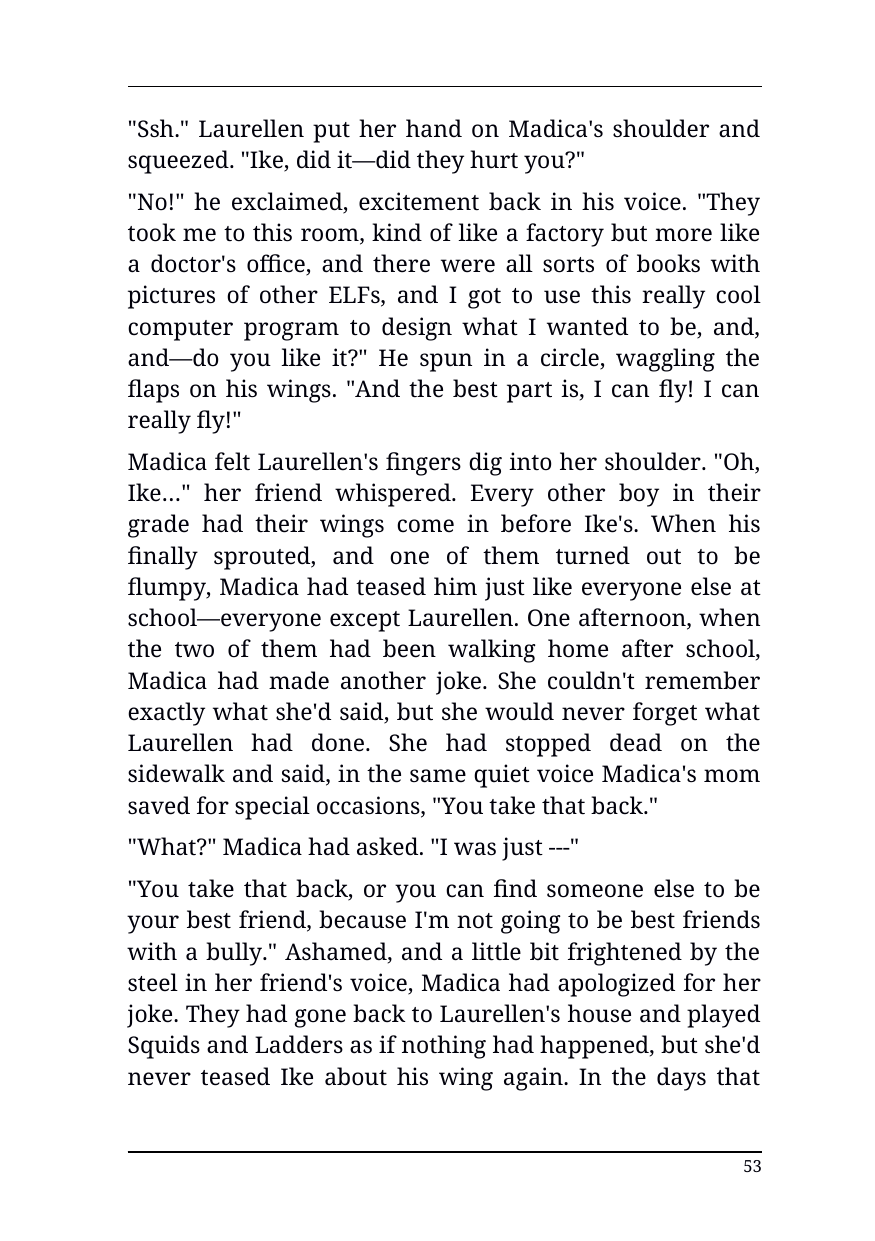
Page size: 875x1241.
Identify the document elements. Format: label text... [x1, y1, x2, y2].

text "No!" he exclaimed, excitement back in his voice. "They took me to this room, kind of like a factory but more like a doctor's office, and there were all sorts of books with pictures of other ELFs, and I got to use this really cool computer program to design what I wanted to be, and, and—do you like it?" He spun in a circle, waggling the flaps on his wings. "And the best part is, I can fly! I can really fly!" [127, 185, 762, 435]
text "Ssh." Laurellen put her hand on Madica's shoulder and squeezed. "Ike, did it—did they hurt you?" [127, 112, 762, 175]
text "What?" Madica had asked. "I was just ---" [127, 831, 762, 862]
text Madica felt Laurellen's fingers dig into her shoulder. "Oh, Ike…" her friend whispered. Every other boy in their grade had their wings come in before Ike's. When his finally sprouted, and one of them turned out to be flumpy, Madica had teased him just like everyone else at school—everyone except Laurellen. One afternoon, when the two of them had been walking home after school, Madica had made another joke. She couldn't remember exactly what she'd said, but she would never forget what Laurellen had done. She had stopped dead on the sidewalk and said, in the same quiet voice Madica's mom saved for special occasions, "You take that back." [127, 446, 762, 821]
